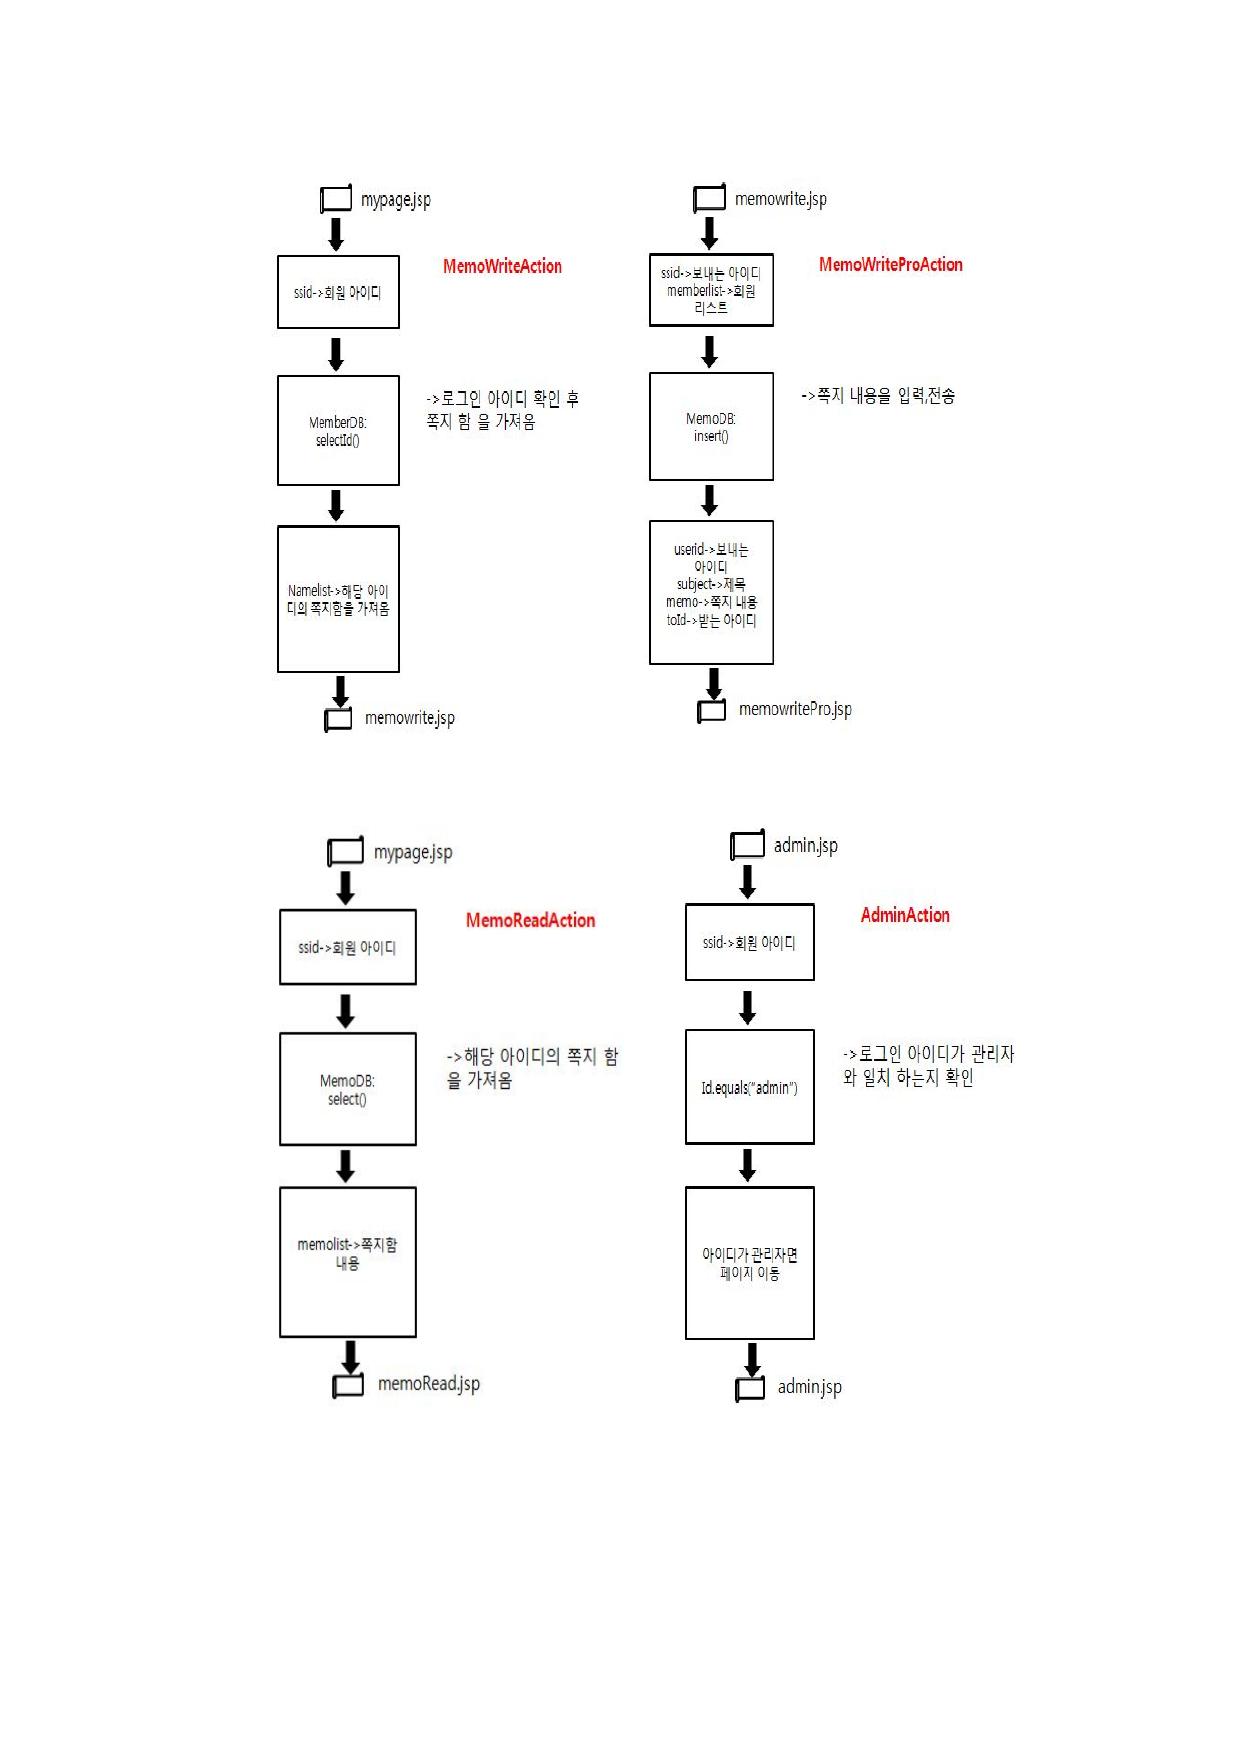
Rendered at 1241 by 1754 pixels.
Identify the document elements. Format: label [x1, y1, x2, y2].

picture [643, 178, 967, 733]
picture [271, 826, 623, 1407]
picture [676, 827, 1015, 1407]
picture [271, 177, 579, 733]
